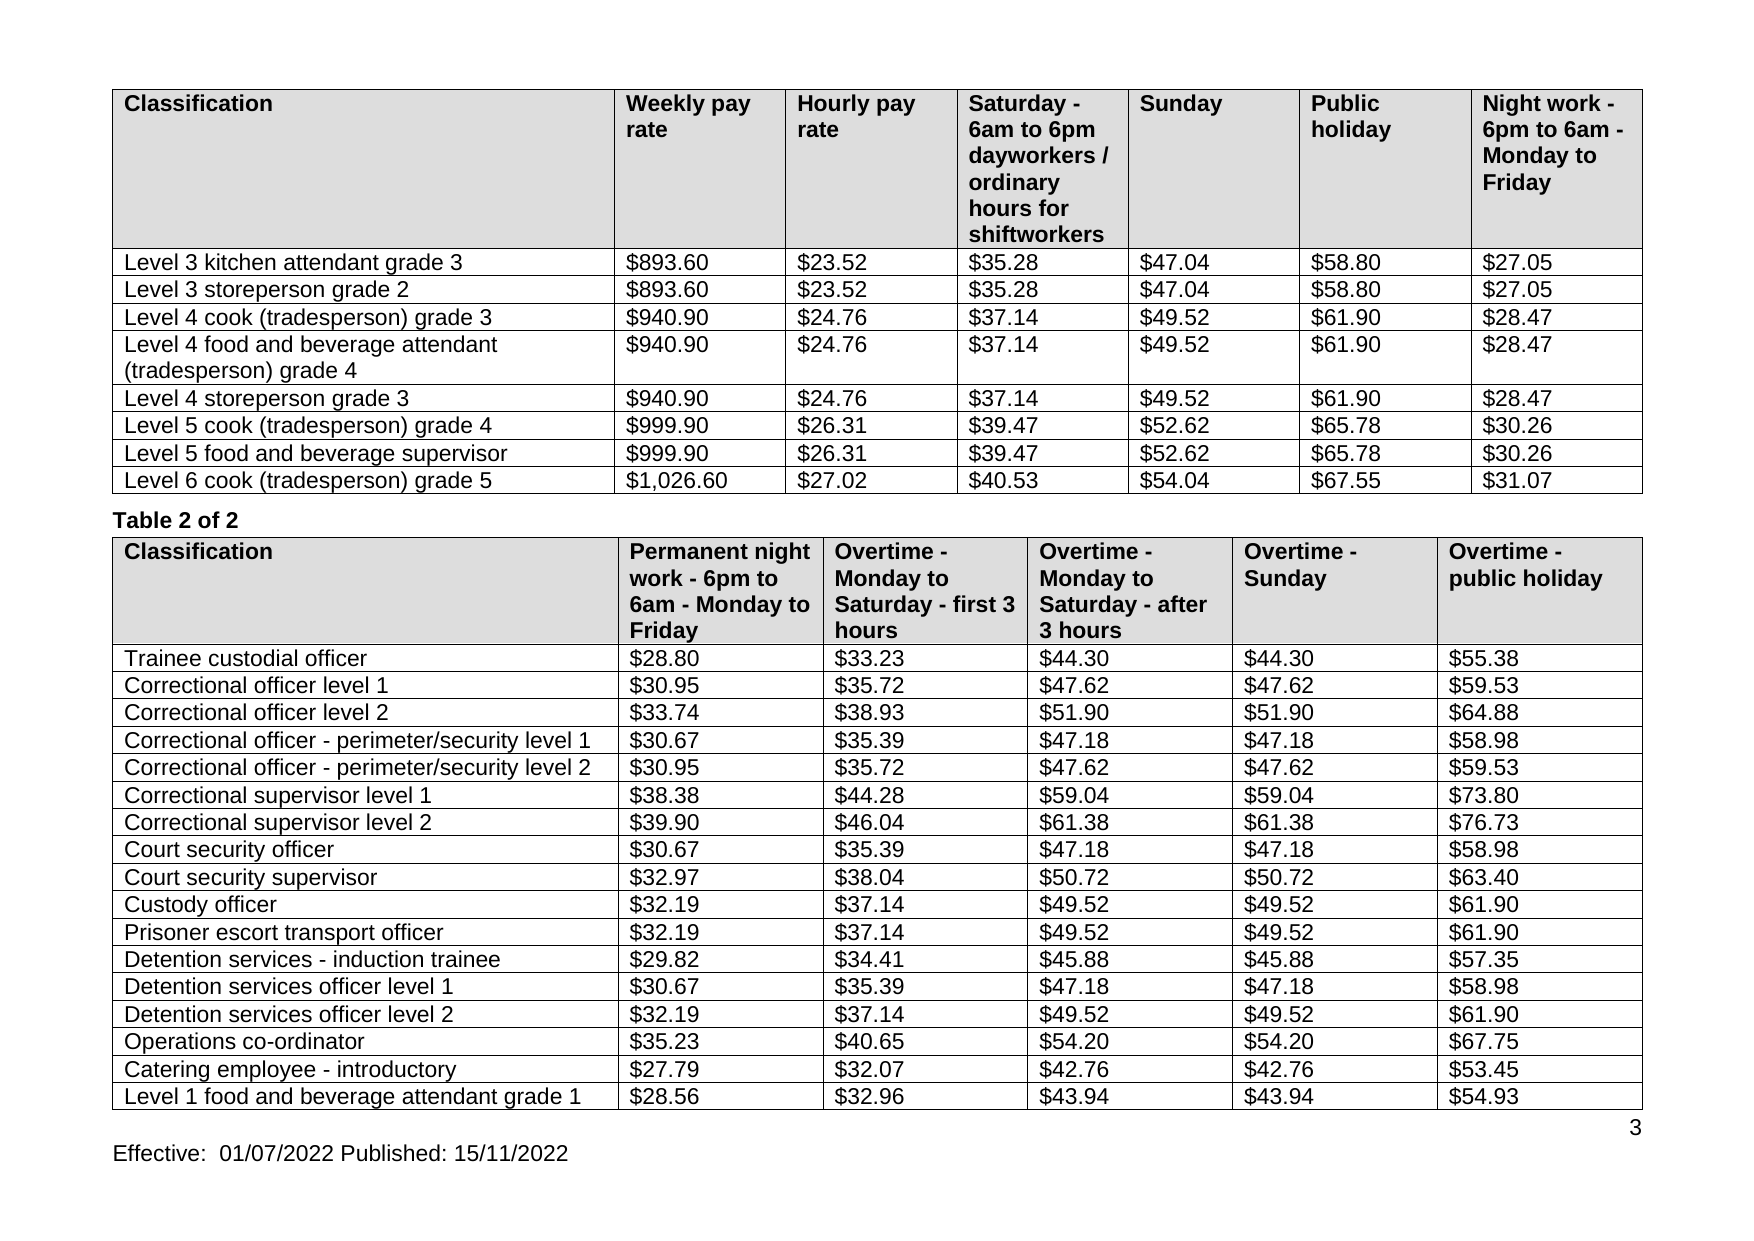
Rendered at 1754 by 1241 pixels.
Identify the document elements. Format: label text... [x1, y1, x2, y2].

table_header Classification [113, 538, 618, 643]
table_cell $54.20 [1233, 1028, 1437, 1054]
table_cell $38.04 [824, 864, 1027, 890]
table_cell $58.80 [1300, 276, 1471, 303]
table_cell Level 5 cook (tradesperson) grade 4 [113, 412, 614, 438]
table_cell $59.53 [1438, 754, 1642, 781]
table_header Overtime - public holiday [1438, 538, 1642, 643]
table_cell Correctional officer - perimeter/security level 2 [113, 754, 618, 781]
table_cell $50.72 [1233, 864, 1437, 890]
table_cell $30.95 [619, 754, 823, 781]
table_cell $61.90 [1300, 385, 1471, 411]
table_cell $43.94 [1233, 1083, 1437, 1109]
table_cell $47.18 [1233, 836, 1437, 863]
table_cell $33.74 [619, 699, 823, 726]
table_cell $61.90 [1300, 331, 1471, 384]
table_cell Prisoner escort transport officer [113, 919, 618, 945]
table_cell $28.47 [1472, 304, 1642, 330]
table_cell $33.23 [824, 645, 1027, 671]
table_cell $61.38 [1028, 809, 1232, 835]
table_cell $40.65 [824, 1028, 1027, 1054]
table_cell Correctional supervisor level 2 [113, 809, 618, 835]
table_cell $35.39 [824, 836, 1027, 863]
table_cell $58.80 [1300, 249, 1471, 275]
table_cell $940.90 [615, 304, 785, 330]
table_cell $32.97 [619, 864, 823, 890]
table_cell $30.67 [619, 836, 823, 863]
table_cell $44.30 [1028, 645, 1232, 671]
table_header Sunday [1129, 90, 1299, 248]
table_cell $37.14 [958, 331, 1128, 384]
table_cell $61.90 [1438, 1001, 1642, 1027]
table_cell $26.31 [786, 440, 957, 466]
table_cell $35.28 [958, 276, 1128, 303]
table_cell Level 3 storeperson grade 2 [113, 276, 614, 303]
table_cell $27.05 [1472, 276, 1642, 303]
table_cell $39.47 [958, 440, 1128, 466]
table_cell $46.04 [824, 809, 1027, 835]
table_cell $32.19 [619, 891, 823, 917]
table_cell $999.90 [615, 440, 785, 466]
table_cell $50.72 [1028, 864, 1232, 890]
table_cell $45.88 [1028, 946, 1232, 972]
table_cell Court security supervisor [113, 864, 618, 890]
table_cell Detention services - induction trainee [113, 946, 618, 972]
table_cell $49.52 [1129, 331, 1299, 384]
table_cell $40.53 [958, 467, 1128, 493]
table_cell $940.90 [615, 331, 785, 384]
table_cell Correctional officer - perimeter/security level 1 [113, 727, 618, 753]
table_cell $37.14 [958, 304, 1128, 330]
table_cell $49.52 [1028, 891, 1232, 917]
table_header Classification [113, 90, 614, 248]
table_cell $58.98 [1438, 836, 1642, 863]
table_cell $47.18 [1028, 836, 1232, 863]
table_cell $35.28 [958, 249, 1128, 275]
table_cell $24.76 [786, 331, 957, 384]
table_cell $1,026.60 [615, 467, 785, 493]
table_cell $49.52 [1233, 919, 1437, 945]
table_cell $42.76 [1028, 1056, 1232, 1082]
table_cell $59.53 [1438, 672, 1642, 698]
table_cell $49.52 [1028, 1001, 1232, 1027]
table_cell Level 5 food and beverage supervisor [113, 440, 614, 466]
table_header Overtime - Monday to Saturday - after 3 hours [1028, 538, 1232, 643]
table_cell $52.62 [1129, 440, 1299, 466]
table_cell $47.18 [1028, 727, 1232, 753]
table_cell Level 4 food and beverage attendant (tradesperson) grade 4 [113, 331, 614, 384]
table_cell $59.04 [1233, 782, 1437, 808]
table_cell $24.76 [786, 304, 957, 330]
table_cell $49.52 [1233, 1001, 1437, 1027]
table_cell $35.23 [619, 1028, 823, 1054]
table_cell $29.82 [619, 946, 823, 972]
table_cell $37.14 [958, 385, 1128, 411]
table_cell Detention services officer level 1 [113, 973, 618, 1000]
table_cell $35.39 [824, 727, 1027, 753]
table_header Weekly pay rate [615, 90, 785, 248]
table_cell $55.38 [1438, 645, 1642, 671]
table_cell $47.18 [1233, 973, 1437, 1000]
table_cell $76.73 [1438, 809, 1642, 835]
table_cell Correctional officer level 1 [113, 672, 618, 698]
table_header Night work - 6pm to 6am - Monday to Friday [1472, 90, 1642, 248]
table_cell $38.93 [824, 699, 1027, 726]
table_cell $49.52 [1129, 385, 1299, 411]
table_cell $28.80 [619, 645, 823, 671]
table_cell $37.14 [824, 891, 1027, 917]
table_cell $61.90 [1300, 304, 1471, 330]
table_cell Level 6 cook (tradesperson) grade 5 [113, 467, 614, 493]
table_cell $999.90 [615, 412, 785, 438]
table_cell $38.38 [619, 782, 823, 808]
table_cell $32.19 [619, 919, 823, 945]
table_cell $63.40 [1438, 864, 1642, 890]
table_cell $64.88 [1438, 699, 1642, 726]
table_cell $893.60 [615, 276, 785, 303]
table_cell $49.52 [1028, 919, 1232, 945]
table_cell $27.02 [786, 467, 957, 493]
table_header Permanent night work - 6pm to 6am - Monday to Friday [619, 538, 823, 643]
table_cell $26.31 [786, 412, 957, 438]
table_cell $57.35 [1438, 946, 1642, 972]
table_cell $44.30 [1233, 645, 1437, 671]
table_cell $51.90 [1028, 699, 1232, 726]
table_cell $35.39 [824, 973, 1027, 1000]
table_cell Correctional officer level 2 [113, 699, 618, 726]
table_cell $30.95 [619, 672, 823, 698]
table_cell $47.04 [1129, 276, 1299, 303]
table_cell $24.76 [786, 385, 957, 411]
table_cell $39.47 [958, 412, 1128, 438]
table_cell $32.07 [824, 1056, 1027, 1082]
table_cell $61.90 [1438, 891, 1642, 917]
table_cell $940.90 [615, 385, 785, 411]
table_cell $28.47 [1472, 385, 1642, 411]
table_cell $47.62 [1233, 672, 1437, 698]
table_cell $49.52 [1129, 304, 1299, 330]
table_cell $31.07 [1472, 467, 1642, 493]
table_cell $30.67 [619, 973, 823, 1000]
table_cell $52.62 [1129, 412, 1299, 438]
table_cell $30.26 [1472, 440, 1642, 466]
table_cell $51.90 [1233, 699, 1437, 726]
table_cell $54.20 [1028, 1028, 1232, 1054]
table_cell $32.96 [824, 1083, 1027, 1109]
table_cell $58.98 [1438, 727, 1642, 753]
table_cell $73.80 [1438, 782, 1642, 808]
table_header Overtime - Sunday [1233, 538, 1437, 643]
table_cell $43.94 [1028, 1083, 1232, 1109]
table_cell $65.78 [1300, 412, 1471, 438]
table_cell $47.04 [1129, 249, 1299, 275]
table_cell Operations co-ordinator [113, 1028, 618, 1054]
table_cell $23.52 [786, 276, 957, 303]
table_cell $47.18 [1028, 973, 1232, 1000]
table_header Overtime - Monday to Saturday - first 3 hours [824, 538, 1027, 643]
table_cell $61.38 [1233, 809, 1437, 835]
table_cell $35.72 [824, 754, 1027, 781]
text Table 2 of 2 [112, 507, 1642, 533]
table_cell $58.98 [1438, 973, 1642, 1000]
table_cell $45.88 [1233, 946, 1437, 972]
table_cell $32.19 [619, 1001, 823, 1027]
table_cell $23.52 [786, 249, 957, 275]
table_cell Correctional supervisor level 1 [113, 782, 618, 808]
table_cell $44.28 [824, 782, 1027, 808]
table_header Saturday - 6am to 6pm dayworkers / ordinary hours for shiftworkers [958, 90, 1128, 248]
table_cell $28.56 [619, 1083, 823, 1109]
table_cell $39.90 [619, 809, 823, 835]
table_cell $53.45 [1438, 1056, 1642, 1082]
table_cell $37.14 [824, 1001, 1027, 1027]
table_cell Catering employee - introductory [113, 1056, 618, 1082]
table_cell $47.62 [1233, 754, 1437, 781]
table_cell Level 1 food and beverage attendant grade 1 [113, 1083, 618, 1109]
table_header Hourly pay rate [786, 90, 957, 248]
table_cell $54.93 [1438, 1083, 1642, 1109]
table_cell Trainee custodial officer [113, 645, 618, 671]
table_cell $35.72 [824, 672, 1027, 698]
table_cell $27.79 [619, 1056, 823, 1082]
table_cell $34.41 [824, 946, 1027, 972]
table_cell $47.18 [1233, 727, 1437, 753]
table_cell $49.52 [1233, 891, 1437, 917]
table_cell $893.60 [615, 249, 785, 275]
table_cell Level 4 cook (tradesperson) grade 3 [113, 304, 614, 330]
table_cell Level 4 storeperson grade 3 [113, 385, 614, 411]
table_cell $67.75 [1438, 1028, 1642, 1054]
table_cell $65.78 [1300, 440, 1471, 466]
table_cell Level 3 kitchen attendant grade 3 [113, 249, 614, 275]
table_cell $37.14 [824, 919, 1027, 945]
table_cell Detention services officer level 2 [113, 1001, 618, 1027]
table_cell $47.62 [1028, 672, 1232, 698]
table_cell $28.47 [1472, 331, 1642, 384]
table_cell $27.05 [1472, 249, 1642, 275]
table_cell $30.26 [1472, 412, 1642, 438]
table_cell $61.90 [1438, 919, 1642, 945]
table_cell $42.76 [1233, 1056, 1437, 1082]
table_cell $59.04 [1028, 782, 1232, 808]
table_cell Custody officer [113, 891, 618, 917]
table_cell $67.55 [1300, 467, 1471, 493]
table_cell Court security officer [113, 836, 618, 863]
table_header Public holiday [1300, 90, 1471, 248]
table_cell $54.04 [1129, 467, 1299, 493]
table_cell $30.67 [619, 727, 823, 753]
table_cell $47.62 [1028, 754, 1232, 781]
